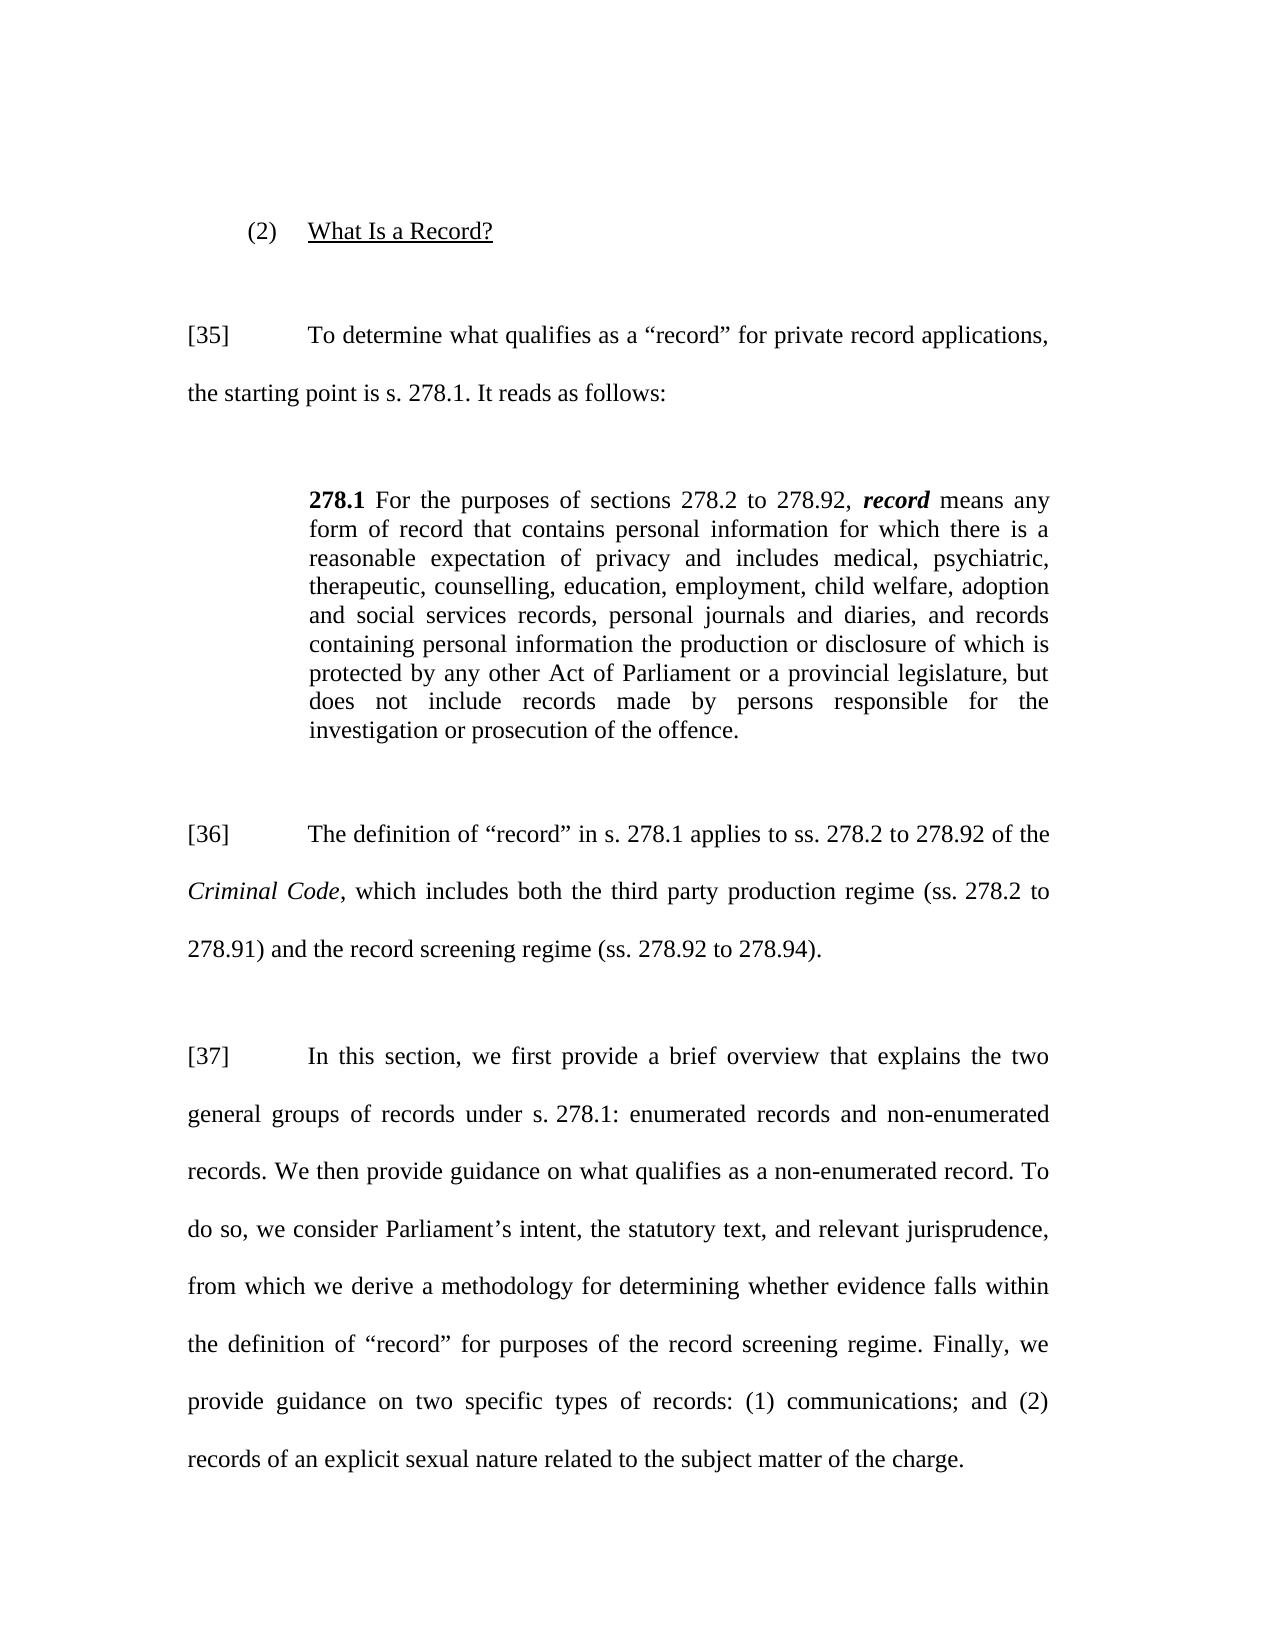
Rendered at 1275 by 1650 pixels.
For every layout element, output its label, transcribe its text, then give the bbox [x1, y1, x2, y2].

text To determine what qualifies as a “record” for private record applications, the starting point is s. 278.1. It reads as follows: [187, 320, 1050, 406]
title What Is a Record? [247, 216, 1050, 245]
text The definition of “record” in s. 278.1 applies to ss. 278.2 to 278.92 of the Criminal Code, which includes both the third party production regime (ss. 278.2 to 278.91) and the record screening regime (ss. 278.92 to 278.94). [187, 819, 1050, 963]
text In this section, we first provide a brief overview that explains the two general groups of records under s. 278.1: enumerated records and non-enumerated records. We then provide guidance on what qualifies as a non-enumerated record. To do so, we consider Parliament’s intent, the statutory text, and relevant jurisprudence, from which we derive a methodology for determining whether evidence falls within the definition of “record” for purposes of the record screening regime. Finally, we provide guidance on two specific types of records: (1) communications; and (2) records of an explicit sexual nature related to the subject matter of the charge. [187, 1041, 1050, 1473]
text 278.1 For the purposes of sections 278.2 to 278.92, record means any form of record that contains personal information for which there is a reasonable expectation of privacy and includes medical, psychiatric, therapeutic, counselling, education, employment, child welfare, adoption and social services records, personal journals and diaries, and records containing personal information the production or disclosure of which is protected by any other Act of Parliament or a provincial legislature, but does not include records made by persons responsible for the investigation or prosecution of the offence. [309, 485, 1050, 744]
